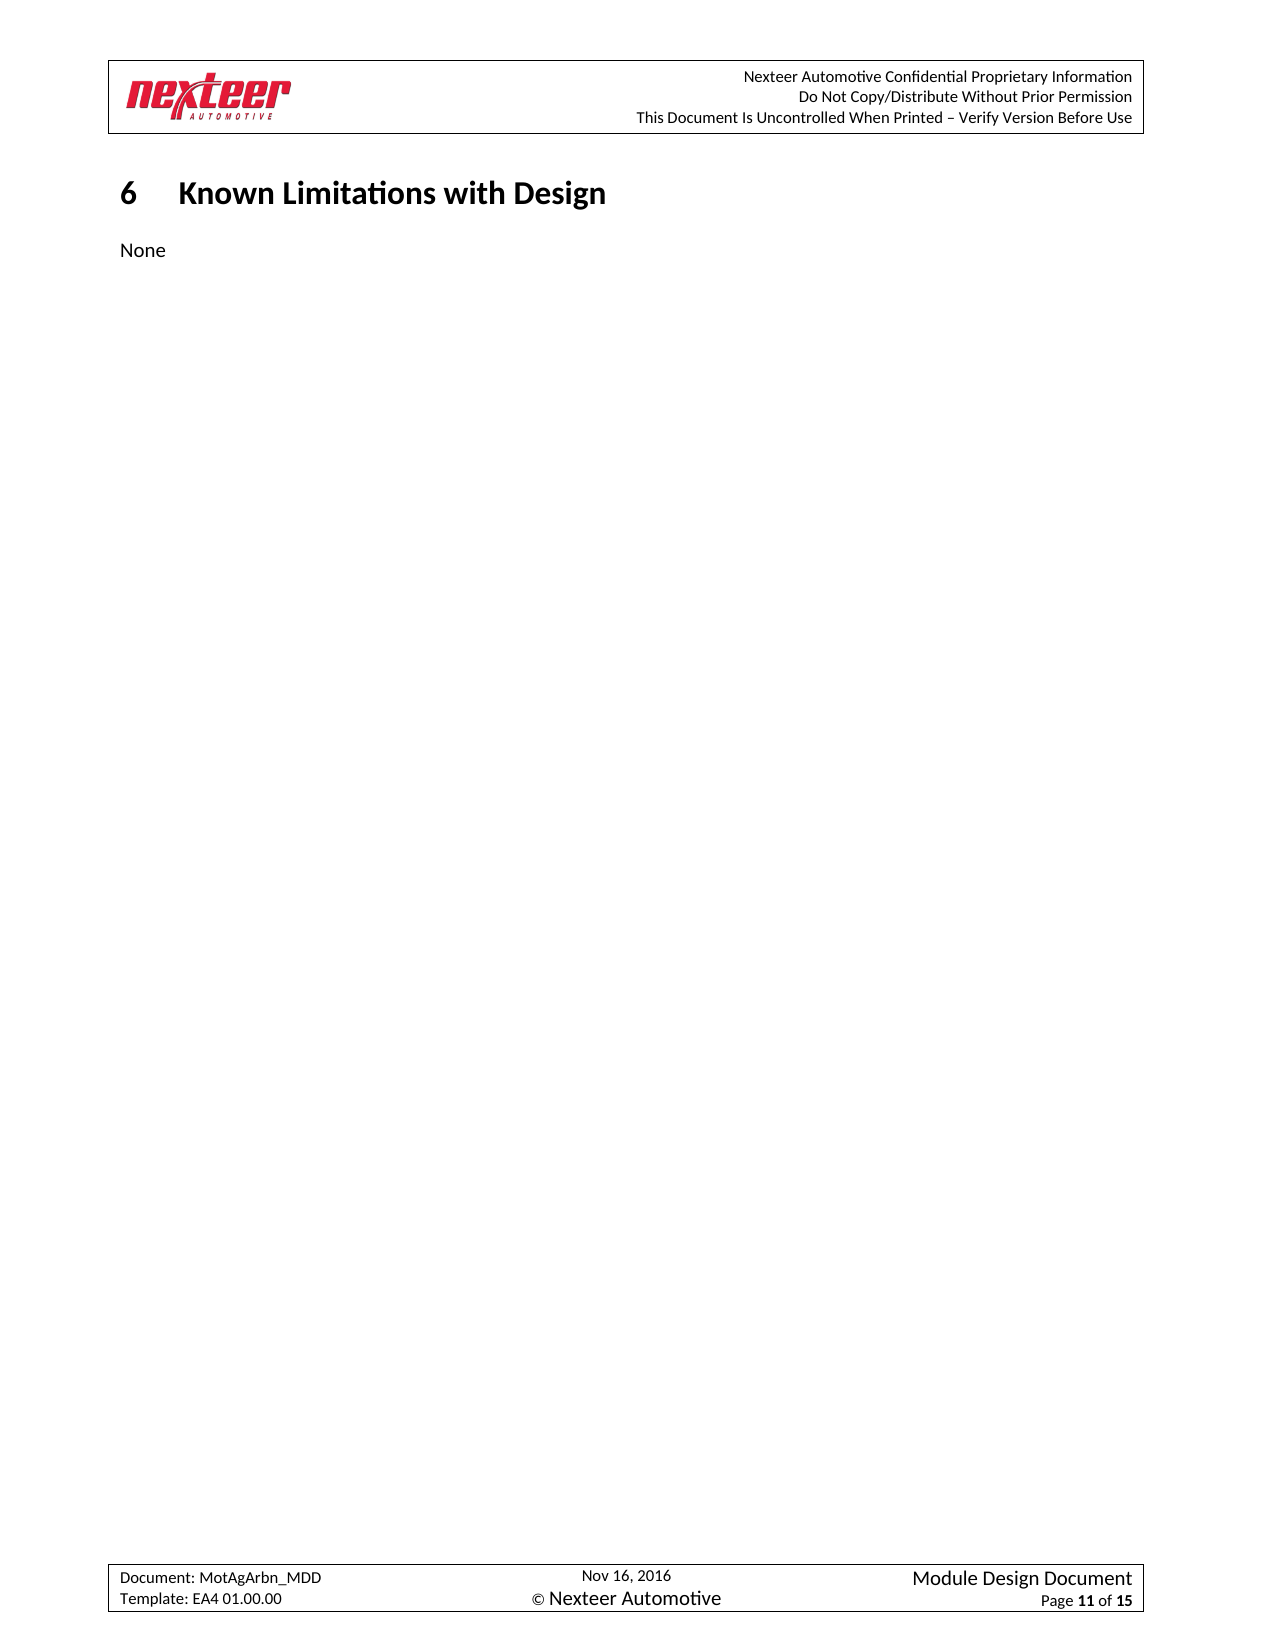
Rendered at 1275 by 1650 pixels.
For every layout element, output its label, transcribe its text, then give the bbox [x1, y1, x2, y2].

subtitle Known Limitations with Design [120, 172, 1155, 213]
text None [120, 238, 1155, 263]
picture [120, 61, 295, 133]
